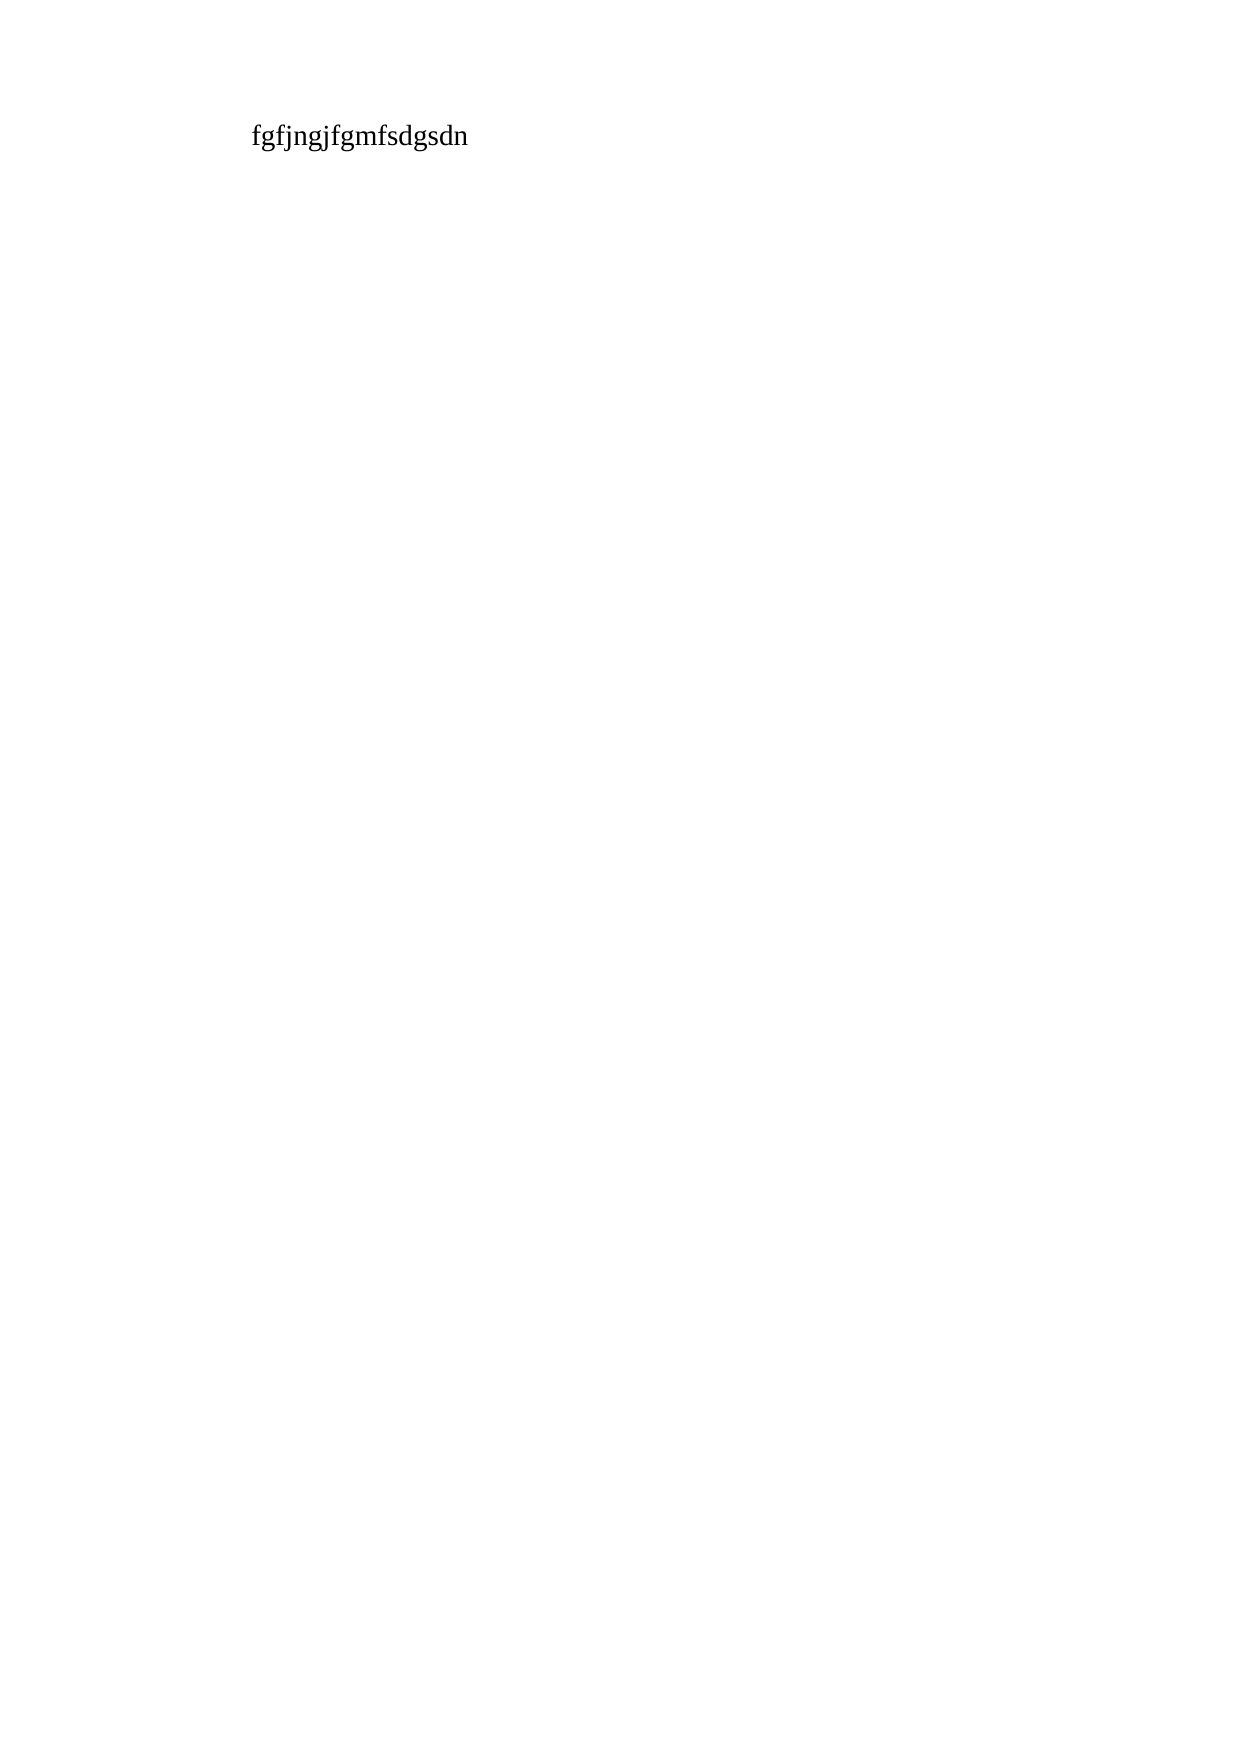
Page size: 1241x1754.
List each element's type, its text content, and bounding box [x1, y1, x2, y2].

text fgfjngjfgmfsdgsdn [177, 118, 1152, 152]
